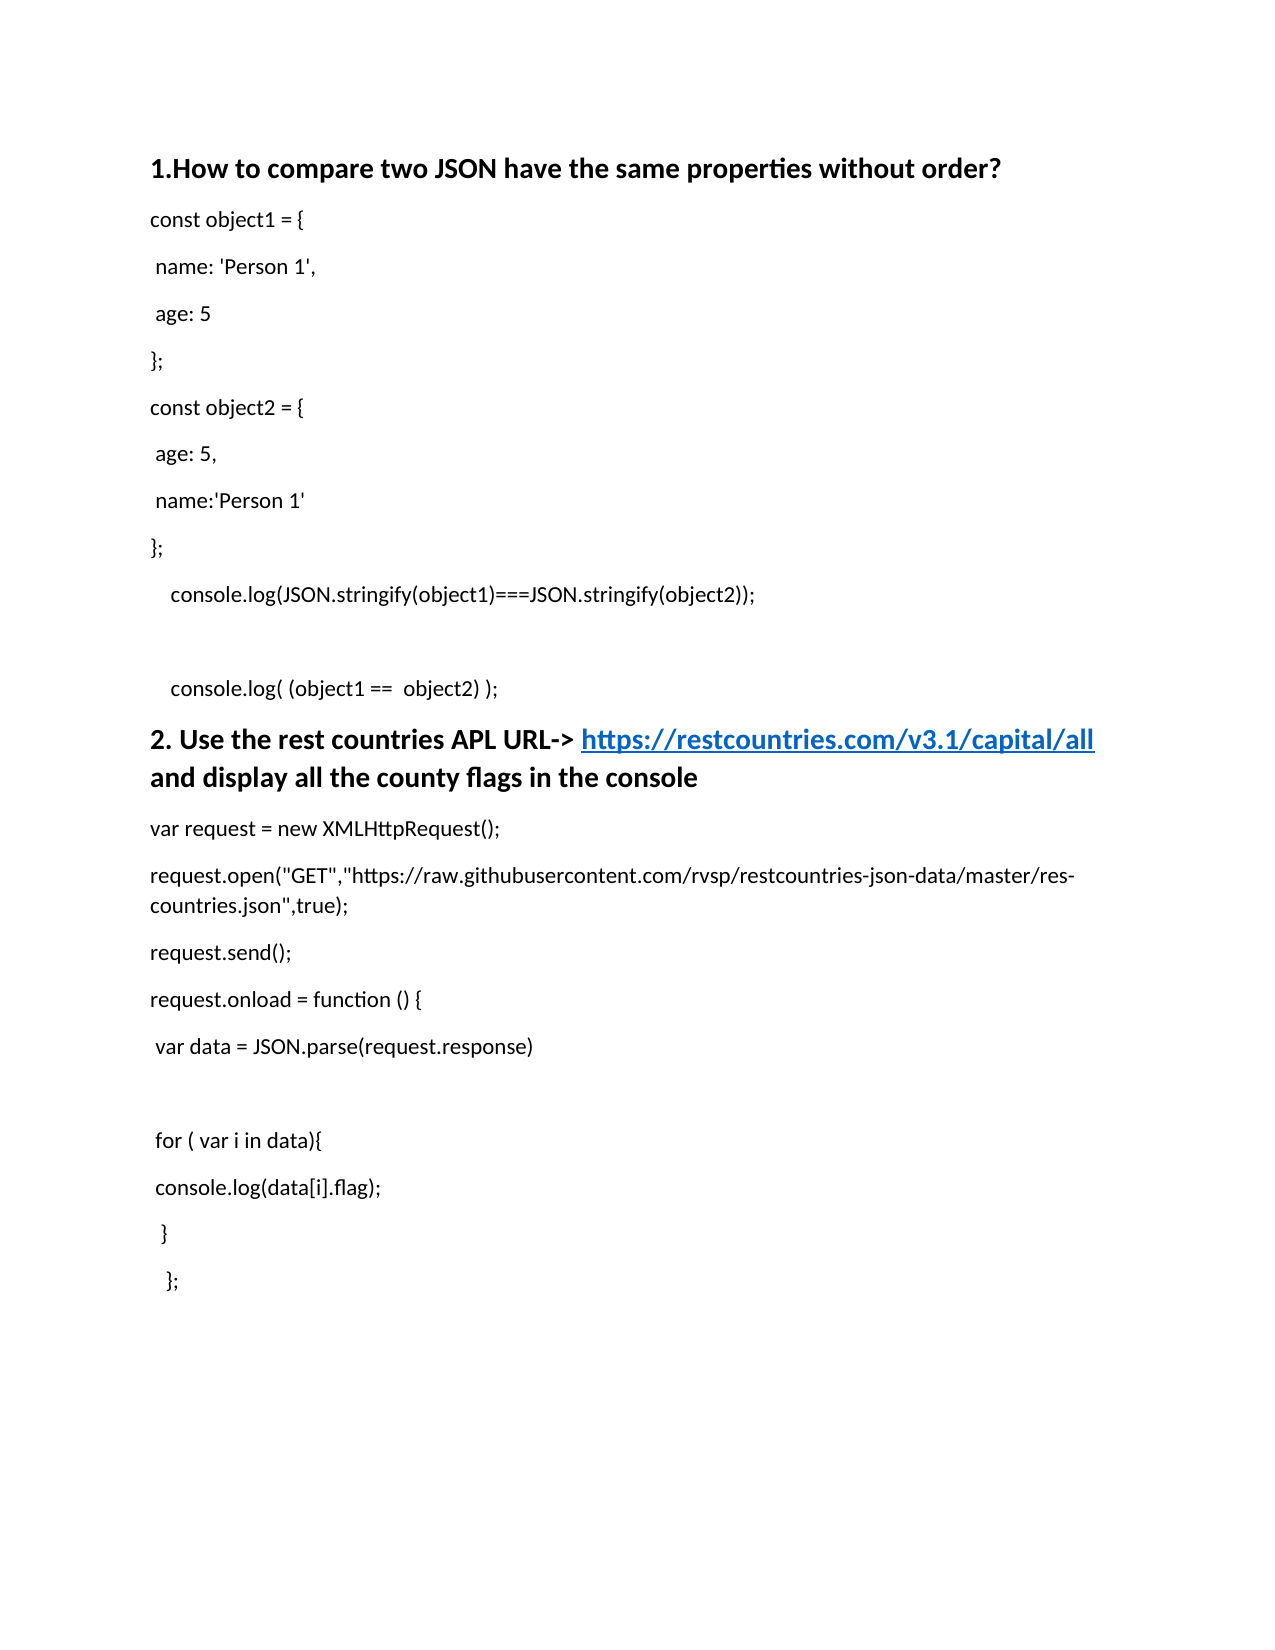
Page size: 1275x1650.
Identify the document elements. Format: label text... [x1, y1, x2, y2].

text 1.How to compare two JSON have the same properties without order? [150, 150, 1125, 186]
text request.onload = function () { [150, 985, 1125, 1013]
text const object2 = { [150, 393, 1125, 421]
text var request = new XMLHttpRequest(); [150, 814, 1125, 842]
text request.send(); [150, 938, 1125, 966]
text age: 5 [150, 299, 1125, 327]
text name: 'Person 1', [150, 252, 1125, 280]
text console.log(data[i].flag); [150, 1173, 1125, 1201]
text console.log( (object1 == object2) ); [150, 674, 1125, 702]
text }; [150, 533, 1125, 561]
text for ( var i in data){ [150, 1126, 1125, 1154]
text name:'Person 1' [150, 486, 1125, 514]
text }; [150, 1266, 1125, 1294]
text request.open("GET","https://raw.githubusercontent.com/rvsp/restcountries-json-data/master/res-countries.json",true); [150, 861, 1125, 919]
text const object1 = { [150, 205, 1125, 233]
text 2. Use the rest countries APL URL-> https://restcountries.com/v3.1/capital/all and display all the county flags in the console [150, 721, 1125, 795]
text age: 5, [150, 439, 1125, 467]
text console.log(JSON.stringify(object1)===JSON.stringify(object2)); [150, 580, 1125, 608]
text var data = JSON.parse(request.response) [150, 1032, 1125, 1060]
text }; [150, 346, 1125, 374]
text } [150, 1219, 1125, 1247]
